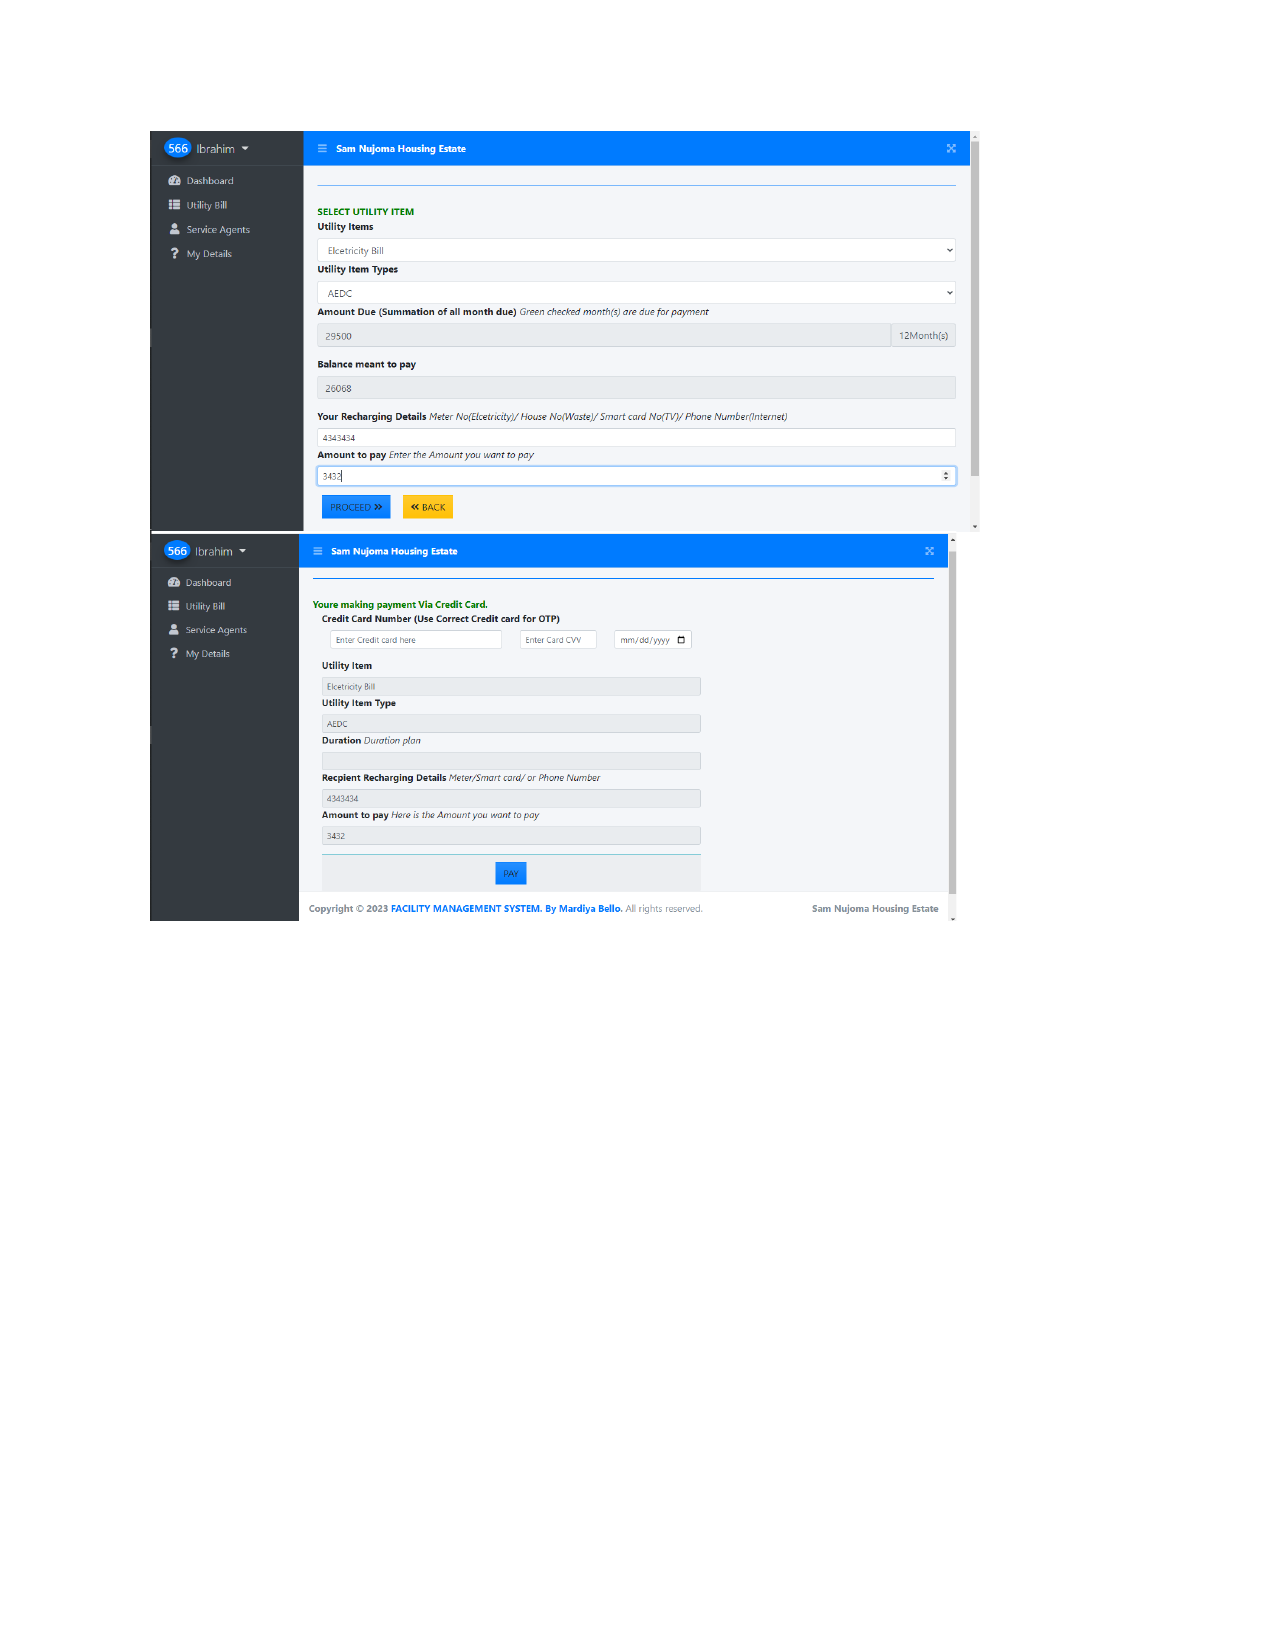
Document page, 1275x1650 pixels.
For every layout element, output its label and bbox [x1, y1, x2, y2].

picture [150, 131, 980, 921]
